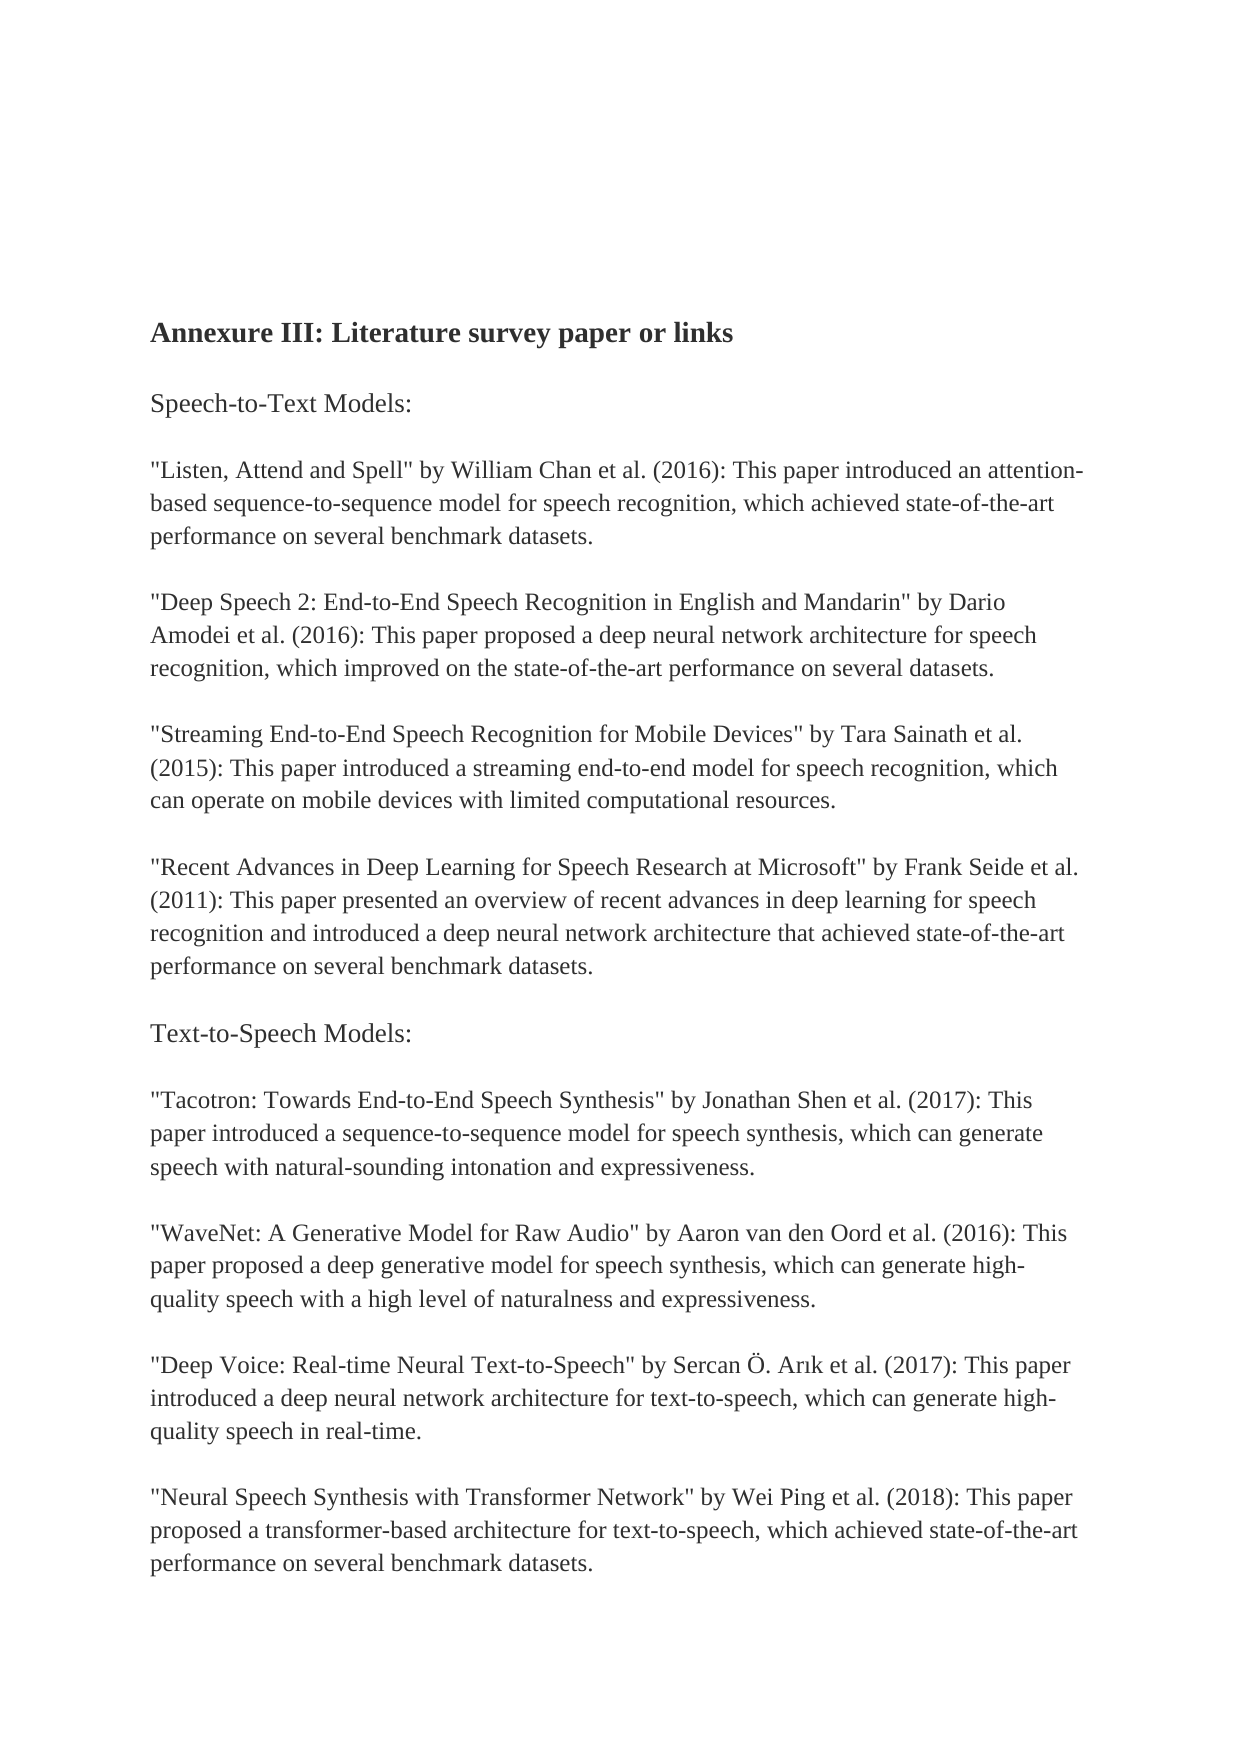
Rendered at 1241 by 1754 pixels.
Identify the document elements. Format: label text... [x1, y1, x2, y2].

text "Deep Voice: Real-time Neural Text-to-Speech" by Sercan Ö. Arık et al. (2017): This paper introduced a deep neural network architecture for text-to-speech, which can generate high-quality speech in real-time. [150, 1350, 1090, 1444]
text Annexure III: Literature survey paper or links [638, 315, 1090, 349]
text Speech-to-Text Models: [150, 387, 1090, 418]
text "Neural Speech Synthesis with Transformer Network" by Wei Ping et al. (2018): This paper proposed a transformer-based architecture for text-to-speech, which achieved state-of-the-art performance on several benchmark datasets. [150, 1482, 1090, 1577]
text "Tacotron: Towards End-to-End Speech Synthesis" by Jonathan Shen et al. (2017): This paper introduced a sequence-to-sequence model for speech synthesis, which can generate speech with natural-sounding intonation and expressiveness. [150, 1086, 1090, 1180]
text "Streaming End-to-End Speech Recognition for Mobile Devices" by Tara Sainath et al. (2015): This paper introduced a streaming end-to-end model for speech recognition, which can operate on mobile devices with limited computational resources. [150, 719, 1090, 814]
text "Listen, Attend and Spell" by William Chan et al. (2016): This paper introduced an attention-based sequence-to-sequence model for speech recognition, which achieved state-of-the-art performance on several benchmark datasets. [150, 455, 1090, 550]
text "Deep Speech 2: End-to-End Speech Recognition in English and Mandarin" by Dario Amodei et al. (2016): This paper proposed a deep neural network architecture for speech recognition, which improved on the state-of-the-art performance on several datasets. [150, 587, 1090, 682]
text "WaveNet: A Generative Model for Raw Audio" by Aaron van den Oord et al. (2016): This paper proposed a deep generative model for speech synthesis, which can generate high-quality speech with a high level of naturalness and expressiveness. [150, 1218, 1090, 1312]
text "Recent Advances in Deep Learning for Speech Research at Microsoft" by Frank Seide et al. (2011): This paper presented an overview of recent advances in deep learning for speech recognition and introduced a deep neural network architecture that achieved state-of-the-art performance on several benchmark datasets. [150, 852, 1090, 979]
text Text-to-Speech Models: [150, 1017, 1090, 1048]
